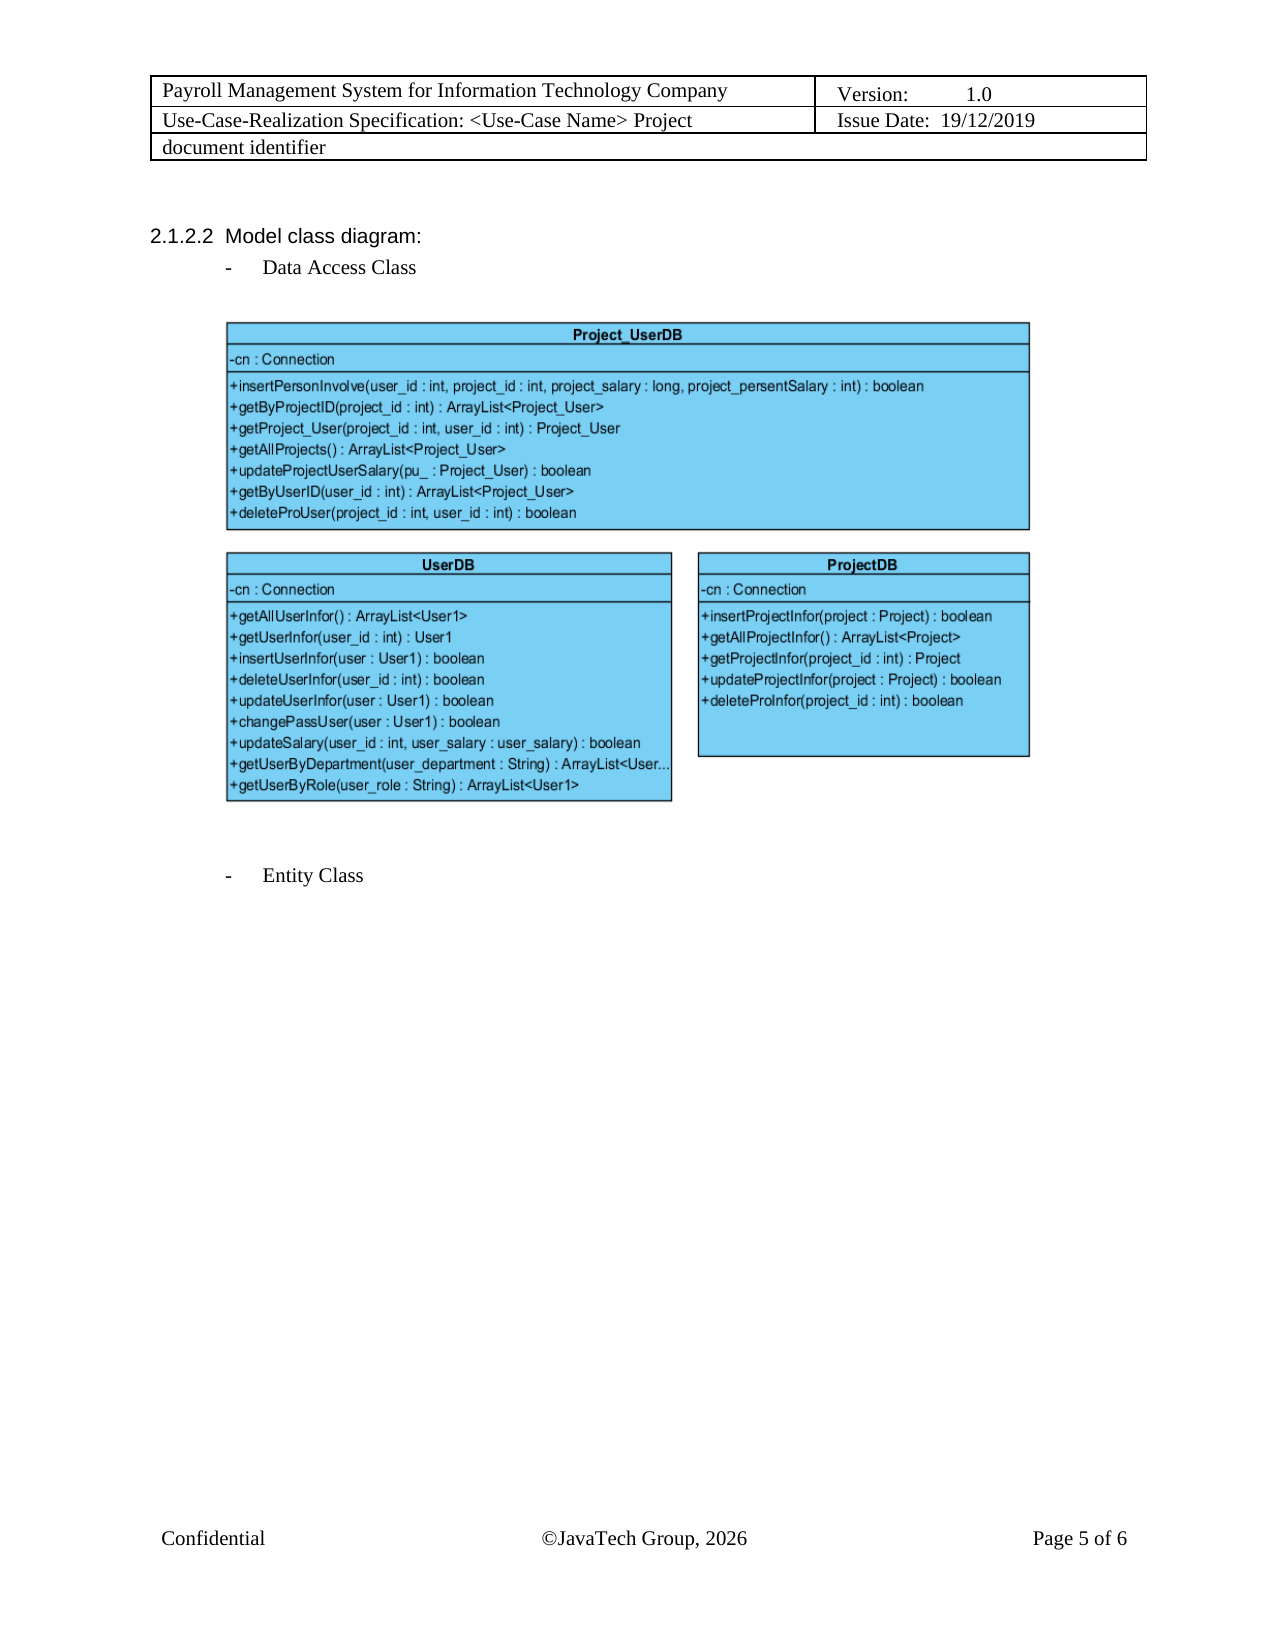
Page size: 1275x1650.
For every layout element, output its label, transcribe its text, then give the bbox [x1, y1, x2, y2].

subtitle Model class diagram: [150, 223, 1125, 248]
list Entity Class [225, 862, 1125, 887]
list Data Access Class [225, 254, 1125, 279]
picture [150, 279, 1125, 837]
